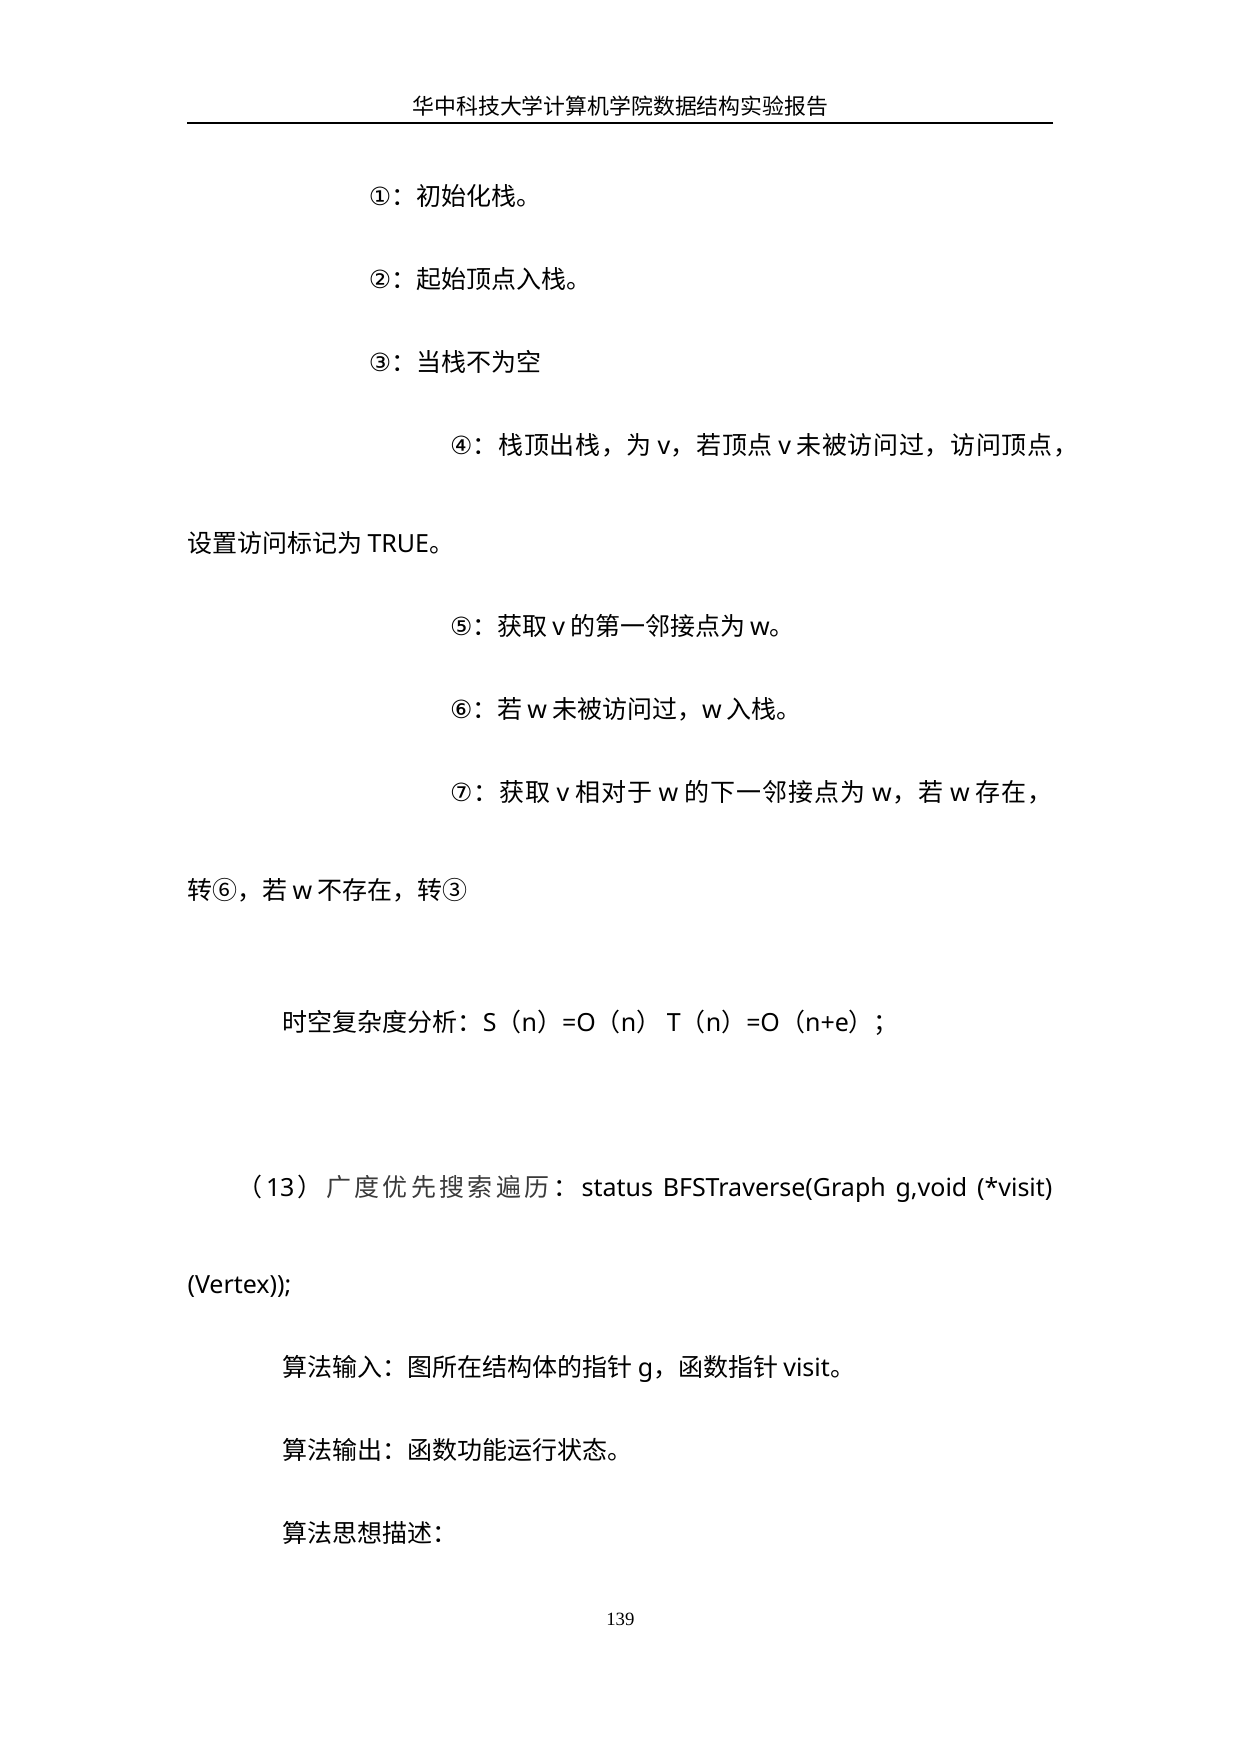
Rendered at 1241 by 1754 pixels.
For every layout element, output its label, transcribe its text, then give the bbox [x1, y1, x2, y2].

text 算法思想描述： [187, 1499, 1053, 1564]
text ③：当栈不为空 [187, 328, 1053, 393]
text 算法输入：图所在结构体的指针g，函数指针visit。 [187, 1333, 1053, 1398]
text ①：初始化栈。 [187, 162, 1053, 227]
text ⑥：若w未被访问过，w入栈。 [187, 675, 1053, 740]
text 时空复杂度分析：S（n）=O（n） T（n）=O（n+e）； [187, 988, 1053, 1053]
text 算法输出：函数功能运行状态。 [187, 1416, 1053, 1481]
text ⑦：获取v相对于w的下一邻接点为w，若w存在，转⑥，若w不存在，转③ [187, 758, 1053, 921]
text ④：栈顶出栈，为v，若顶点v未被访问过，访问顶点，设置访问标记为TRUE。 [187, 411, 1053, 574]
text ②：起始顶点入栈。 [187, 245, 1053, 310]
text ⑤：获取v的第一邻接点为w。 [187, 592, 1053, 657]
text （13）广度优先搜索遍历：status BFSTraverse(Graph g,void (*visit)(Vertex)); [187, 1153, 1053, 1316]
